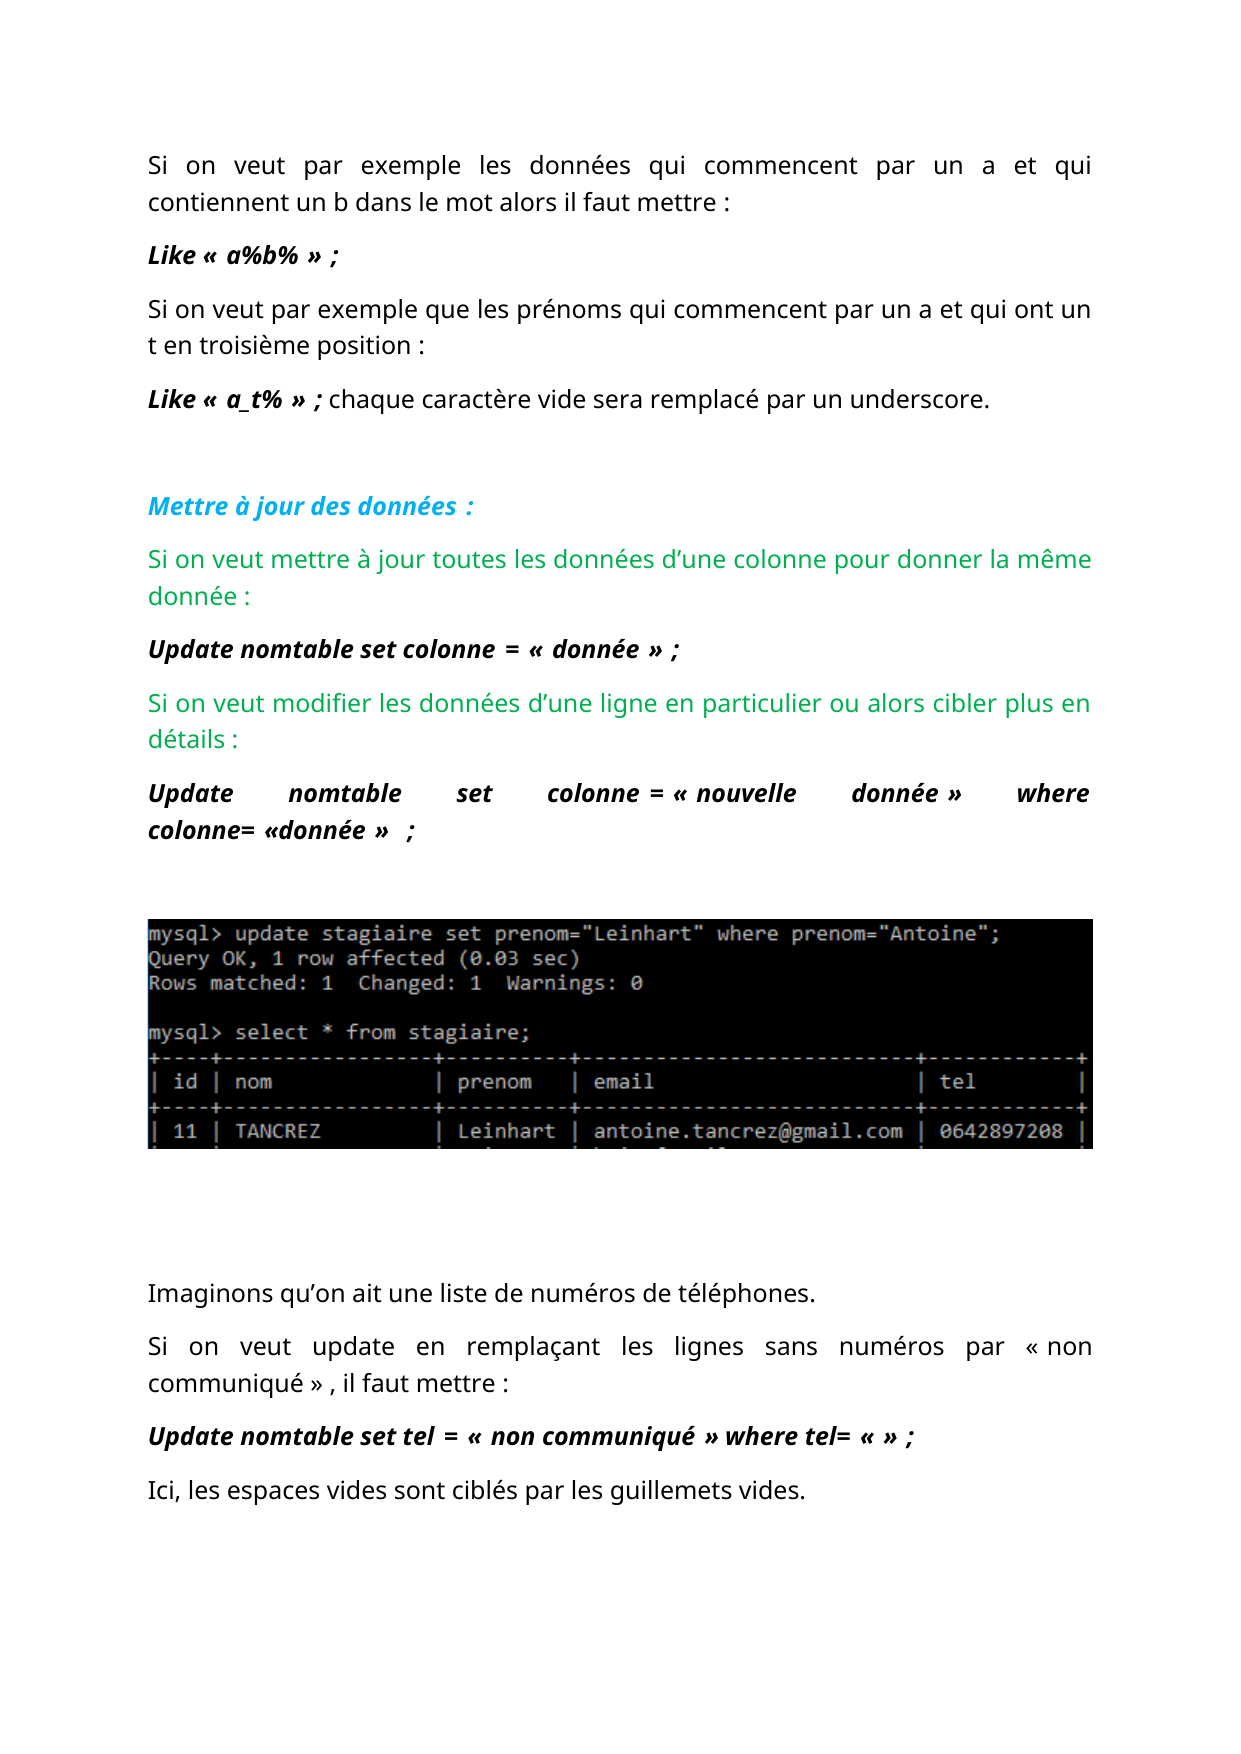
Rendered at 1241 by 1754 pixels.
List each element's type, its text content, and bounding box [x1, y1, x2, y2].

picture [147, 919, 1093, 1149]
text Like « a%b% » ; [148, 238, 1093, 272]
text Si on veut update en remplaçant les lignes sans numéros par « non communiqué » , il faut mettre : [148, 1329, 1093, 1399]
text Like « a_t% » ; chaque caractère vide sera remplacé par un underscore. [148, 381, 1093, 416]
text Si on veut modifier les données d’une ligne en particulier ou alors cibler plus en détails : [148, 685, 1093, 756]
text Si on veut par exemple les données qui commencent par un a et qui contiennent un b dans le mot alors il faut mettre : [148, 148, 1093, 218]
text Si on veut mettre à jour toutes les données d’une colonne pour donner la même donnée : [148, 542, 1093, 613]
text Update nomtable set colonne = « nouvelle donnée » where colonne= «donnée » ; [148, 776, 1093, 846]
text Mettre à jour des données : [148, 488, 1093, 522]
text Si on veut par exemple que les prénoms qui commencent par un a et qui ont un t en troisième position : [148, 291, 1093, 362]
text Update nomtable set tel = « non communiqué » where tel= « » ; [148, 1419, 1093, 1453]
text Imaginons qu’on ait une liste de numéros de téléphones. [148, 1275, 1093, 1309]
text Ici, les espaces vides sont ciblés par les guillemets vides. [148, 1472, 1093, 1506]
text Update nomtable set colonne = « donnée » ; [148, 632, 1093, 666]
